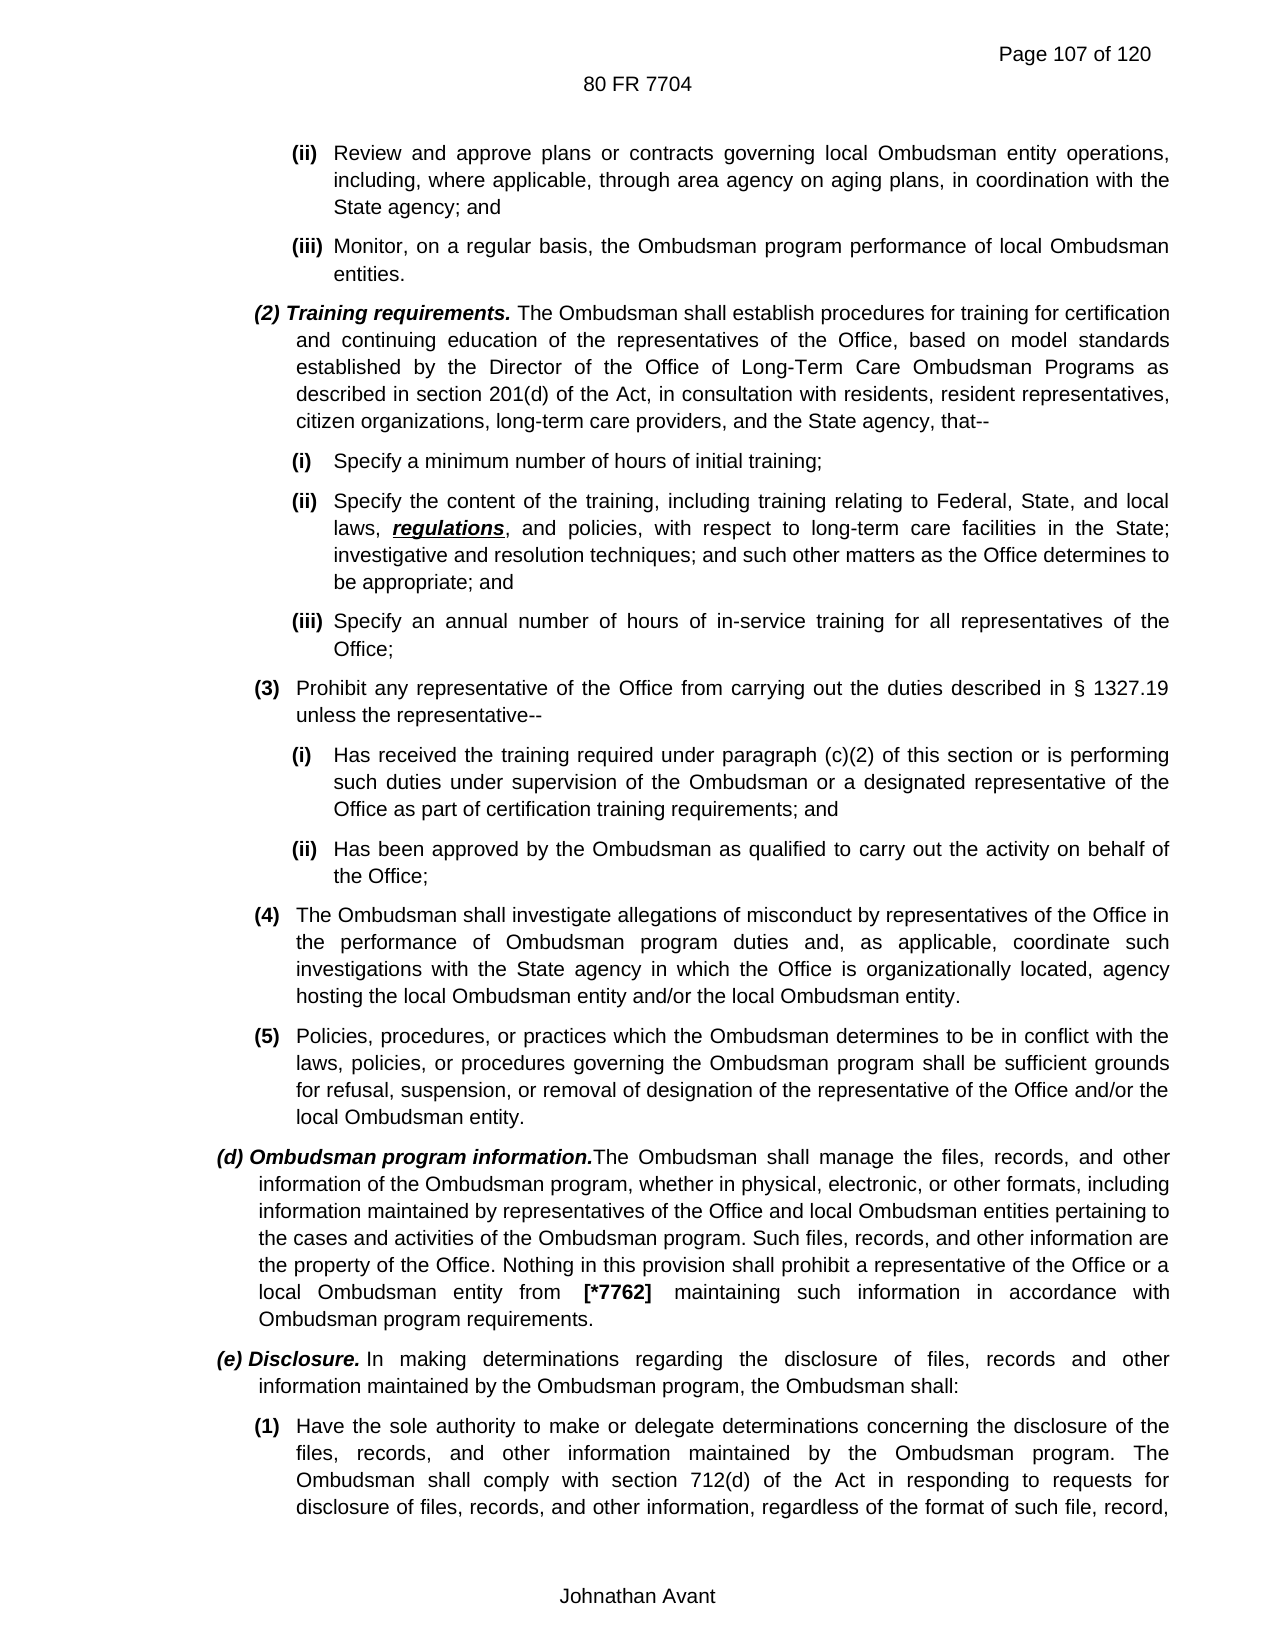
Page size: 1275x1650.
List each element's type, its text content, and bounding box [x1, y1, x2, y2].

list Prohibit any representative of the Office from carrying out the duties described in § 1327.19 unless the representative-- [254, 673, 1171, 727]
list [254, 1410, 1171, 1519]
list Has received the training required under paragraph (c)(2) of this section or is performing such duties under supervision of the Ombudsman or a designated representative of the Office as part of certification training requirements; and [292, 739, 1171, 821]
list ion.The Ombudsman shall manage the files, records, and other information of the Ombudsman program, whether in physical, electronic, or other formats, including information maintained by representatives of the Office and local Ombudsman entities pertaining to the cases and activities of the Ombudsman program. Such files, records, and other information are the property of the Office. Nothing in this provision shall prohibit a representative of the Office or a local Ombudsman entity from [*7762] maintaining such information in accordance with Ombudsman program requirements. [217, 1142, 1171, 1331]
list The Ombudsman shall establish procedures for training for certification and continuing education of the representatives of the Office, based on model standards established by the Director of the Office of Long-Term Care Ombudsman Programs as described in section 201(d) of the Act, in consultation with residents, resident representatives, citizen organizations, long-term care providers, and the State agency, that-- [254, 298, 1171, 433]
list In making determinations regarding the disclosure of files, records and other information maintained by the Ombudsman program, the Ombudsman shall: [217, 1344, 1171, 1398]
list Policies, procedures, or practices which the Ombudsman determines to be in conflict with the laws, policies, or procedures governing the Ombudsman program shall be sufficient grounds for refusal, suspension, or removal of designation of the representative of the Office and/or the local Ombudsman entity. [254, 1021, 1171, 1129]
list Specify a minimum number of hours of initial training; [292, 446, 1171, 473]
list Monitor, on a regular basis, the Ombudsman program performance of local Ombudsman entities. [292, 231, 1171, 285]
list The Ombudsman shall investigate allegations of misconduct by representatives of the Office in the performance of Ombudsman program duties and, as applicable, coordinate such investigations with the State agency in which the Office is organizationally located, agency hosting the local Ombudsman entity and/or the local Ombudsman entity. [254, 900, 1171, 1008]
list Specify an annual number of hours of in-service training for all representatives of the Office; [292, 606, 1171, 660]
list Has been approved by the Ombudsman as qualified to carry out the activity on behalf of the Office; [292, 833, 1171, 887]
list Review and approve plans or contracts governing local Ombudsman entity operations, including, where applicable, through area agency on aging plans, in coordination with the State agency; and [292, 137, 1171, 219]
list Specify the content of the training, including training relating to Federal, State, and local laws, regulations, and policies, with respect to long-term care facilities in the State; investigative and resolution techniques; and such other matters as the Office determines to be appropriate; and [292, 485, 1171, 594]
